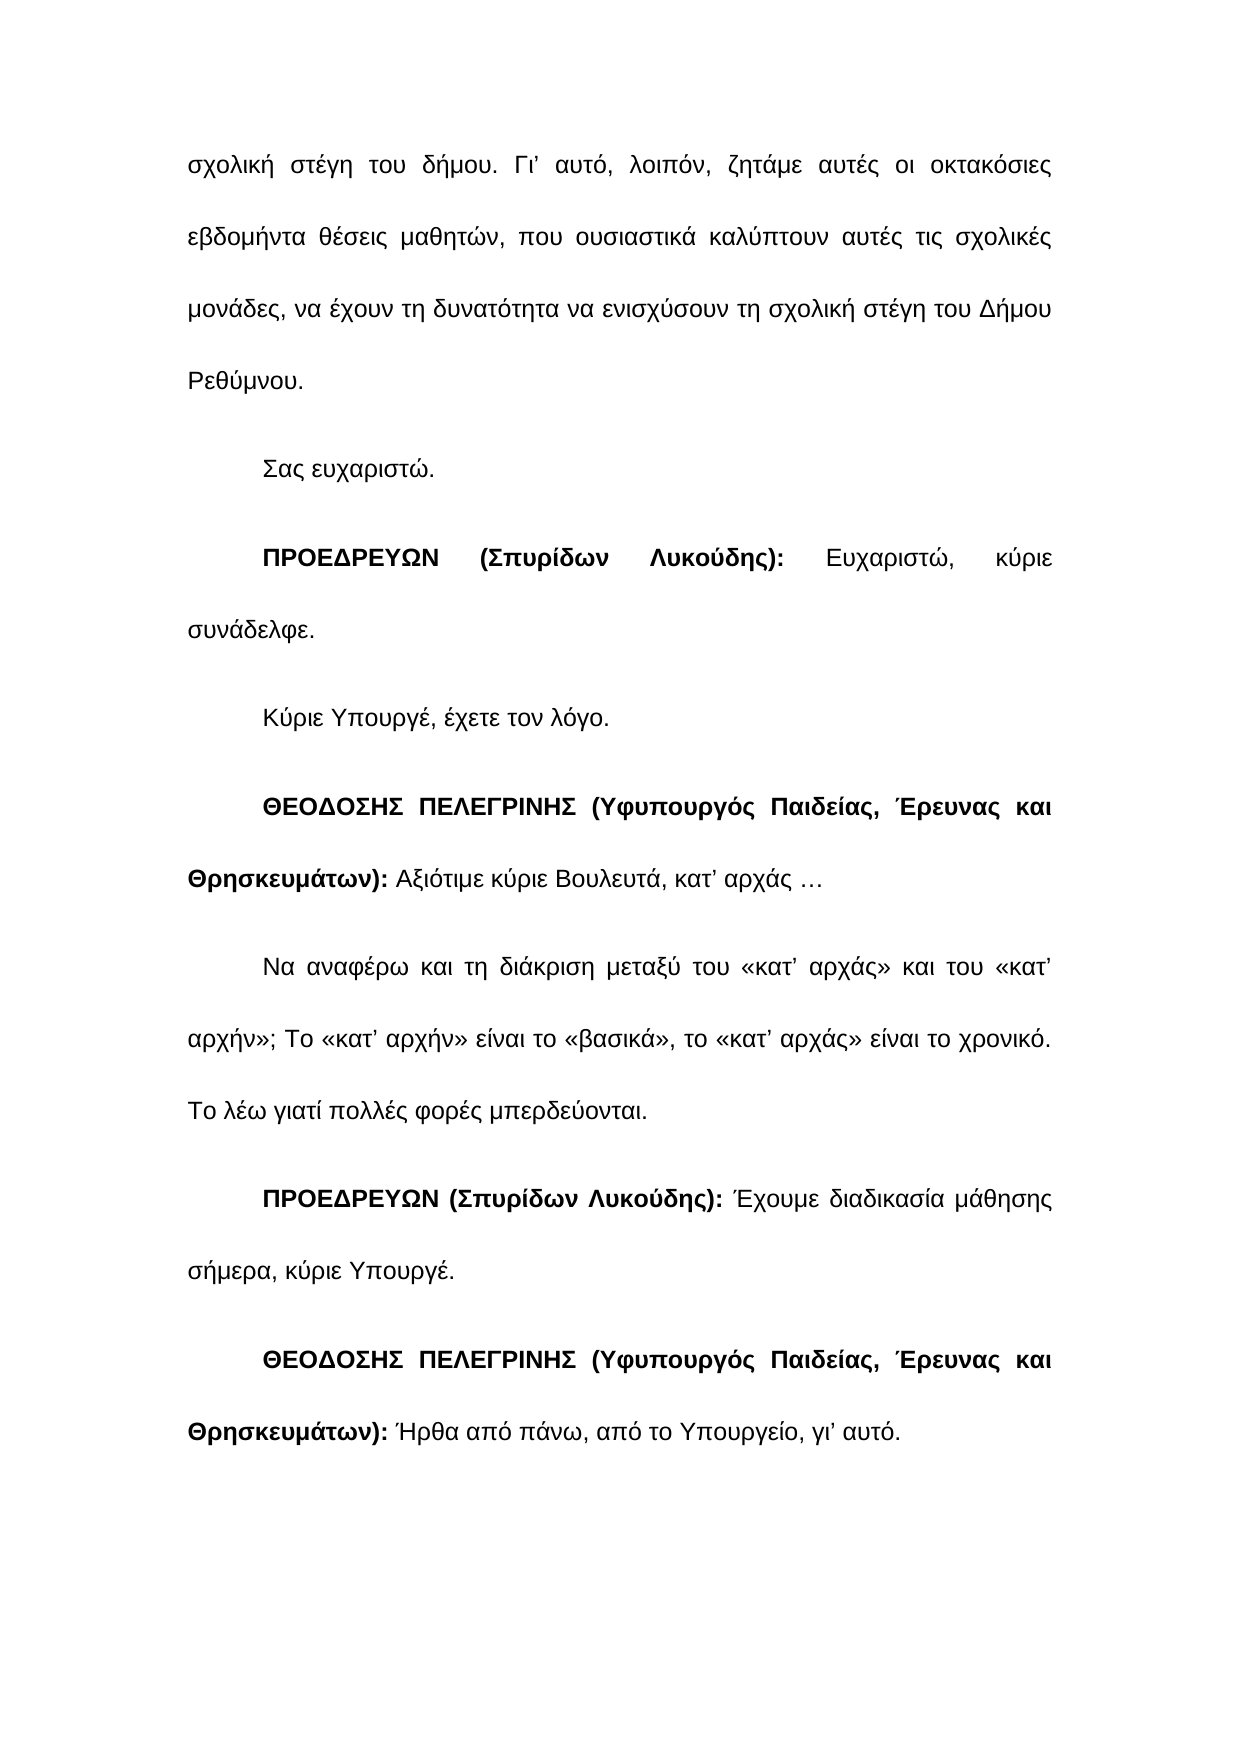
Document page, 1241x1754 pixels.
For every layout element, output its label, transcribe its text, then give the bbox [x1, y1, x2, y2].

text ΠΡΟΕΔΡΕΥΩΝ (Σπυρίδων Λυκούδης): Έχουμε διαδικασία μάθησης σήμερα, κύριε Υπουργέ. [187, 1184, 1053, 1285]
text ΠΡΟΕΔΡΕΥΩΝ (Σπυρίδων Λυκούδης): Ευχαριστώ, κύριε συνάδελφε. [187, 543, 1053, 643]
text Κύριε Υπουργέ, έχετε τον λόγο. [187, 703, 1053, 732]
text ΘΕΟΔΟΣΗΣ ΠΕΛΕΓΡΙΝΗΣ (Υφυπουργός Παιδείας, Έρευνας και Θρησκευμάτων): Αξιότιμε κύριε Βουλευτά, κατ’ αρχάς … [187, 792, 1053, 892]
text Να αναφέρω και τη διάκριση μεταξύ του «κατ’ αρχάς» και του «κατ’ αρχήν»; Το «κατ’ αρχήν» είναι το «βασικά», το «κατ’ αρχάς» είναι το χρονικό. Το λέω γιατί πολλές φορές μπερδεύονται. [187, 952, 1053, 1124]
text ΘΕΟΔΟΣΗΣ ΠΕΛΕΓΡΙΝΗΣ (Υφυπουργός Παιδείας, Έρευνας και Θρησκευμάτων): Ήρθα από πάνω, από το Υπουργείο, γι’ αυτό. [187, 1345, 1053, 1445]
text Σας ευχαριστώ. [187, 454, 1053, 483]
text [187, 150, 1053, 394]
